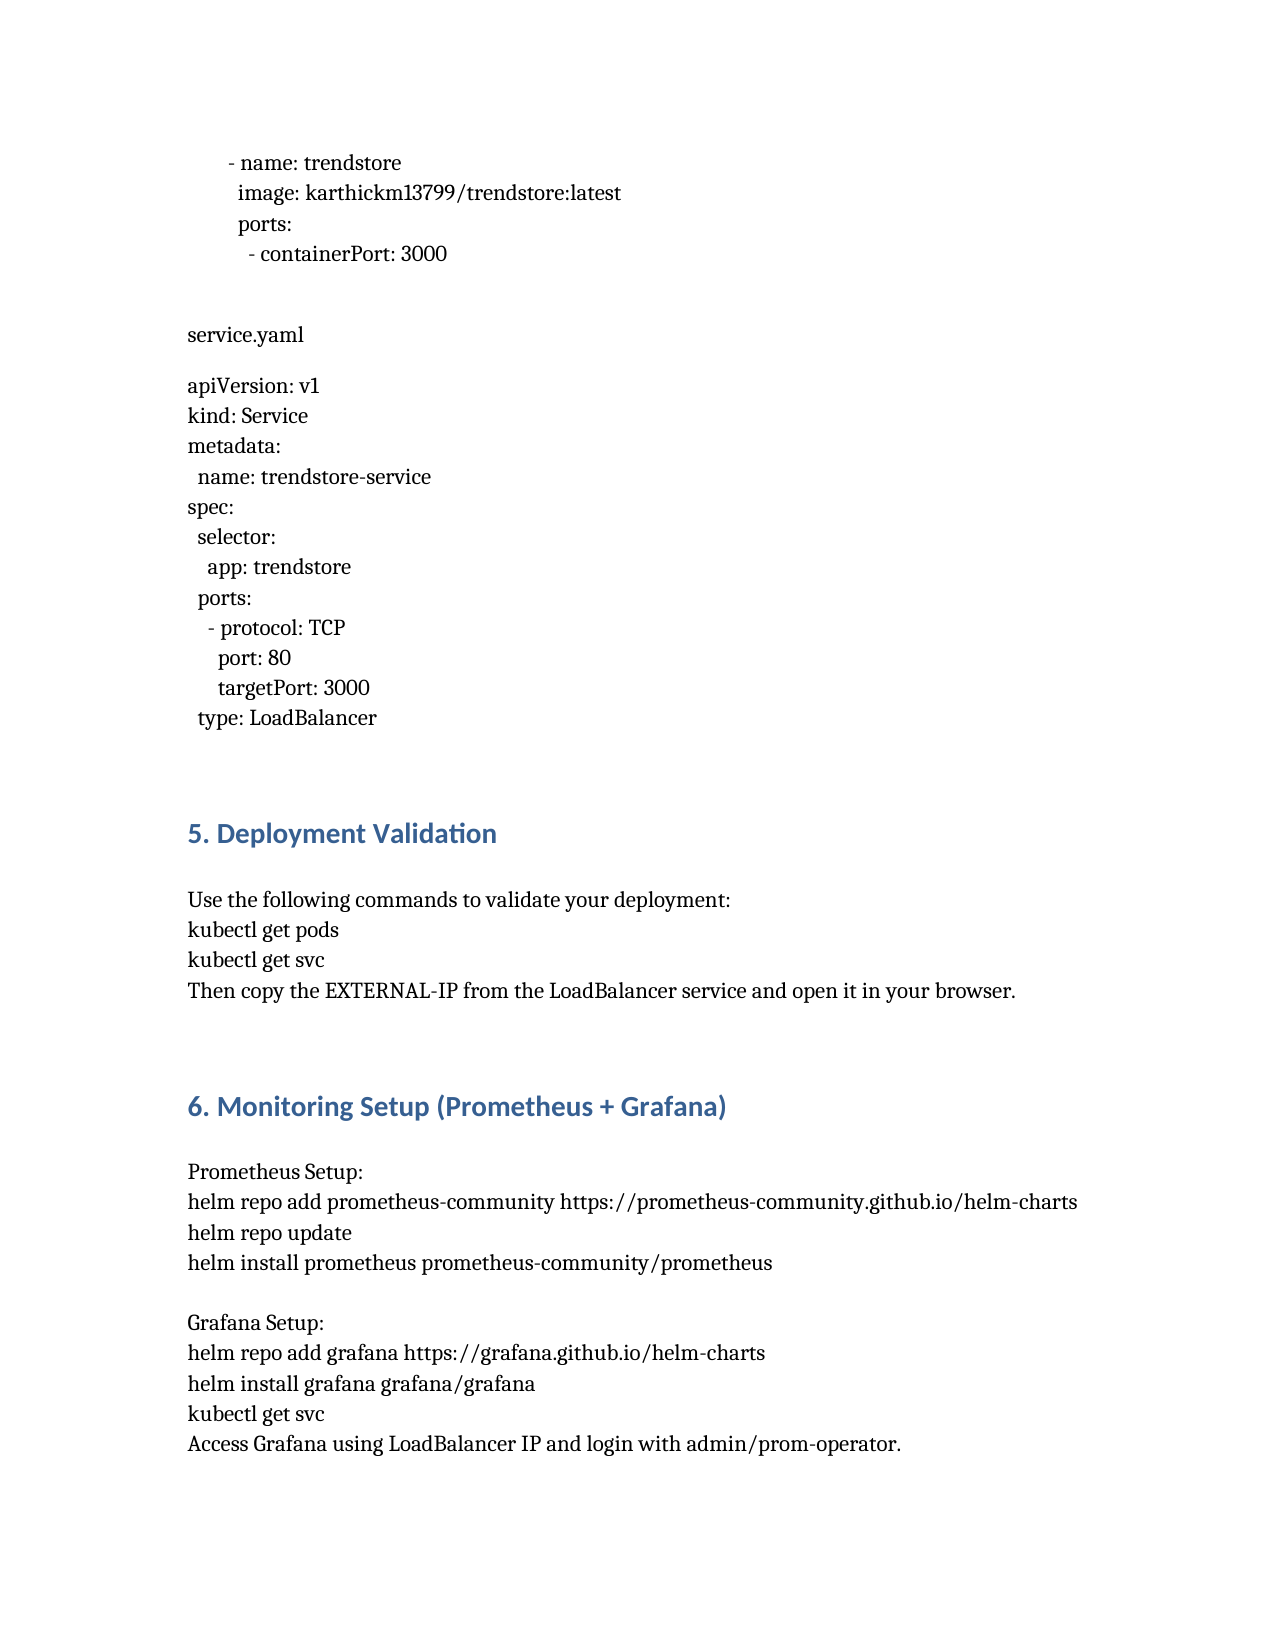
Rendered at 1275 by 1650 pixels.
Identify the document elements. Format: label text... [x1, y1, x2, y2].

subtitle 6. Monitoring Setup (Prometheus + Grafana) [187, 1088, 1087, 1123]
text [187, 150, 1087, 297]
text apiVersion: v1 kind: Service metadata: name: trendstore-service spec: selector: app: trendstore ports: - protocol: TCP port: 80 targetPort: 3000 type: LoadBalancer [187, 373, 1087, 762]
subtitle 5. Deployment Validation [187, 816, 1087, 851]
text service.yaml [187, 322, 1087, 348]
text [187, 1129, 1087, 1457]
text Use the following commands to validate your deployment: kubectl get pods kubectl get svc Then copy the EXTERNAL-IP from the LoadBalancer service and open it in your browser. [187, 857, 1087, 1034]
